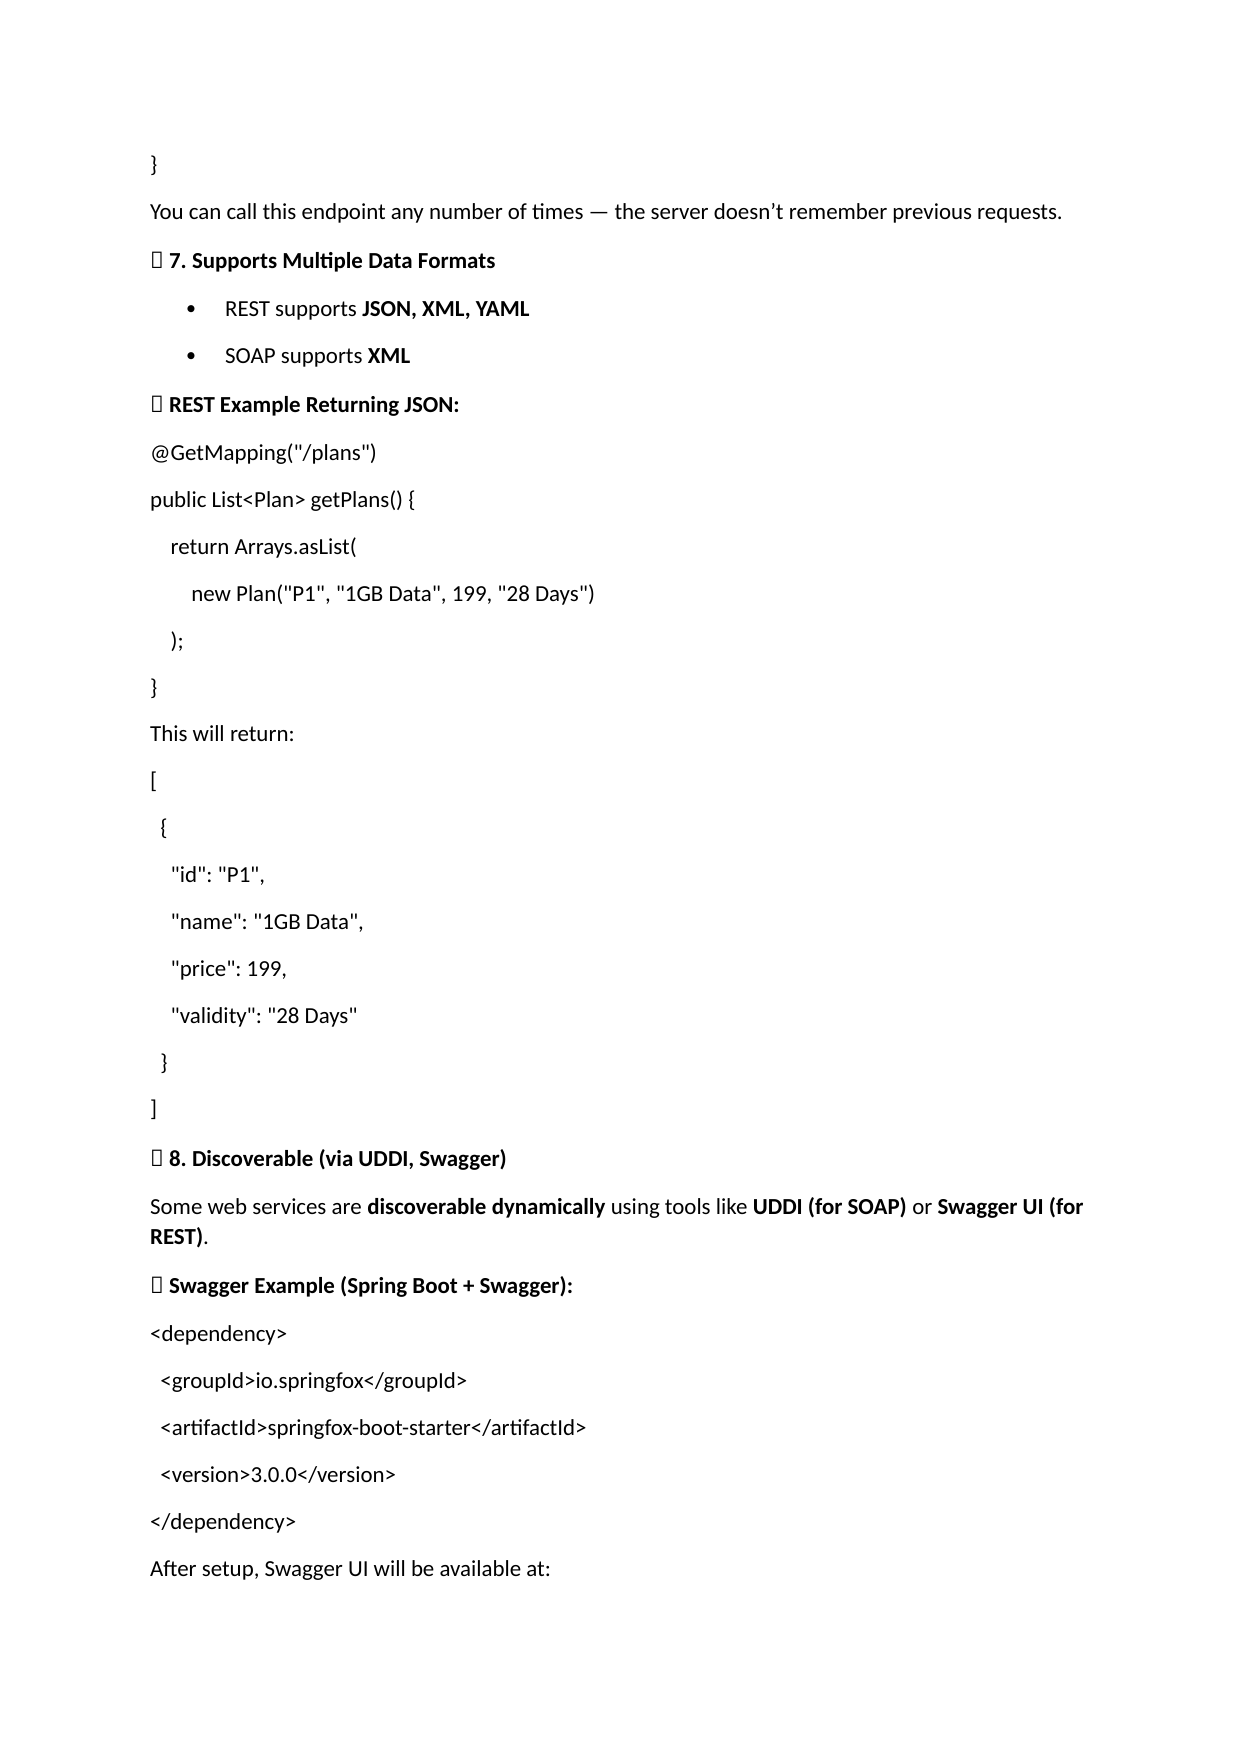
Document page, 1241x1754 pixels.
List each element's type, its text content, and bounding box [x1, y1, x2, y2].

text <groupId>io.springfox</groupId> [150, 1366, 1090, 1394]
text 🔹 7. Supports Multiple Data Formats [150, 244, 1090, 275]
text public List<Plan> getPlans() { [150, 485, 1090, 513]
text "price": 199, [150, 954, 1090, 982]
text "validity": "28 Days" [150, 1001, 1090, 1029]
text Some web services are discoverable dynamically using tools like UDDI (for SOAP) or Swagger UI (for REST). [150, 1192, 1090, 1250]
text } [150, 1048, 1090, 1076]
text This will return: [150, 719, 1090, 748]
text "id": "P1", [150, 860, 1090, 888]
text </dependency> [150, 1507, 1090, 1535]
text ] [150, 1094, 1090, 1123]
text You can call this endpoint any number of times — the server doesn’t remember previous requests. [150, 197, 1090, 225]
text return Arrays.asList( [150, 532, 1090, 560]
list REST supports JSON, XML, YAML [187, 294, 1090, 322]
text { [150, 813, 1090, 841]
text new Plan("P1", "1GB Data", 199, "28 Days") [150, 579, 1090, 607]
text ✅ Swagger Example (Spring Boot + Swagger): [150, 1269, 1090, 1300]
text <artifactId>springfox-boot-starter</artifactId> [150, 1413, 1090, 1441]
text ); [150, 626, 1090, 654]
text <version>3.0.0</version> [150, 1460, 1090, 1488]
text 🔹 8. Discoverable (via UDDI, Swagger) [150, 1141, 1090, 1173]
text ✅ REST Example Returning JSON: [150, 388, 1090, 419]
text } [150, 673, 1090, 701]
text "name": "1GB Data", [150, 907, 1090, 935]
text After setup, Swagger UI will be available at: [150, 1554, 1090, 1582]
text <dependency> [150, 1319, 1090, 1347]
list SOAP supports XML [187, 341, 1090, 369]
text } [150, 150, 1090, 178]
text @GetMapping("/plans") [150, 438, 1090, 466]
text [ [150, 766, 1090, 794]
